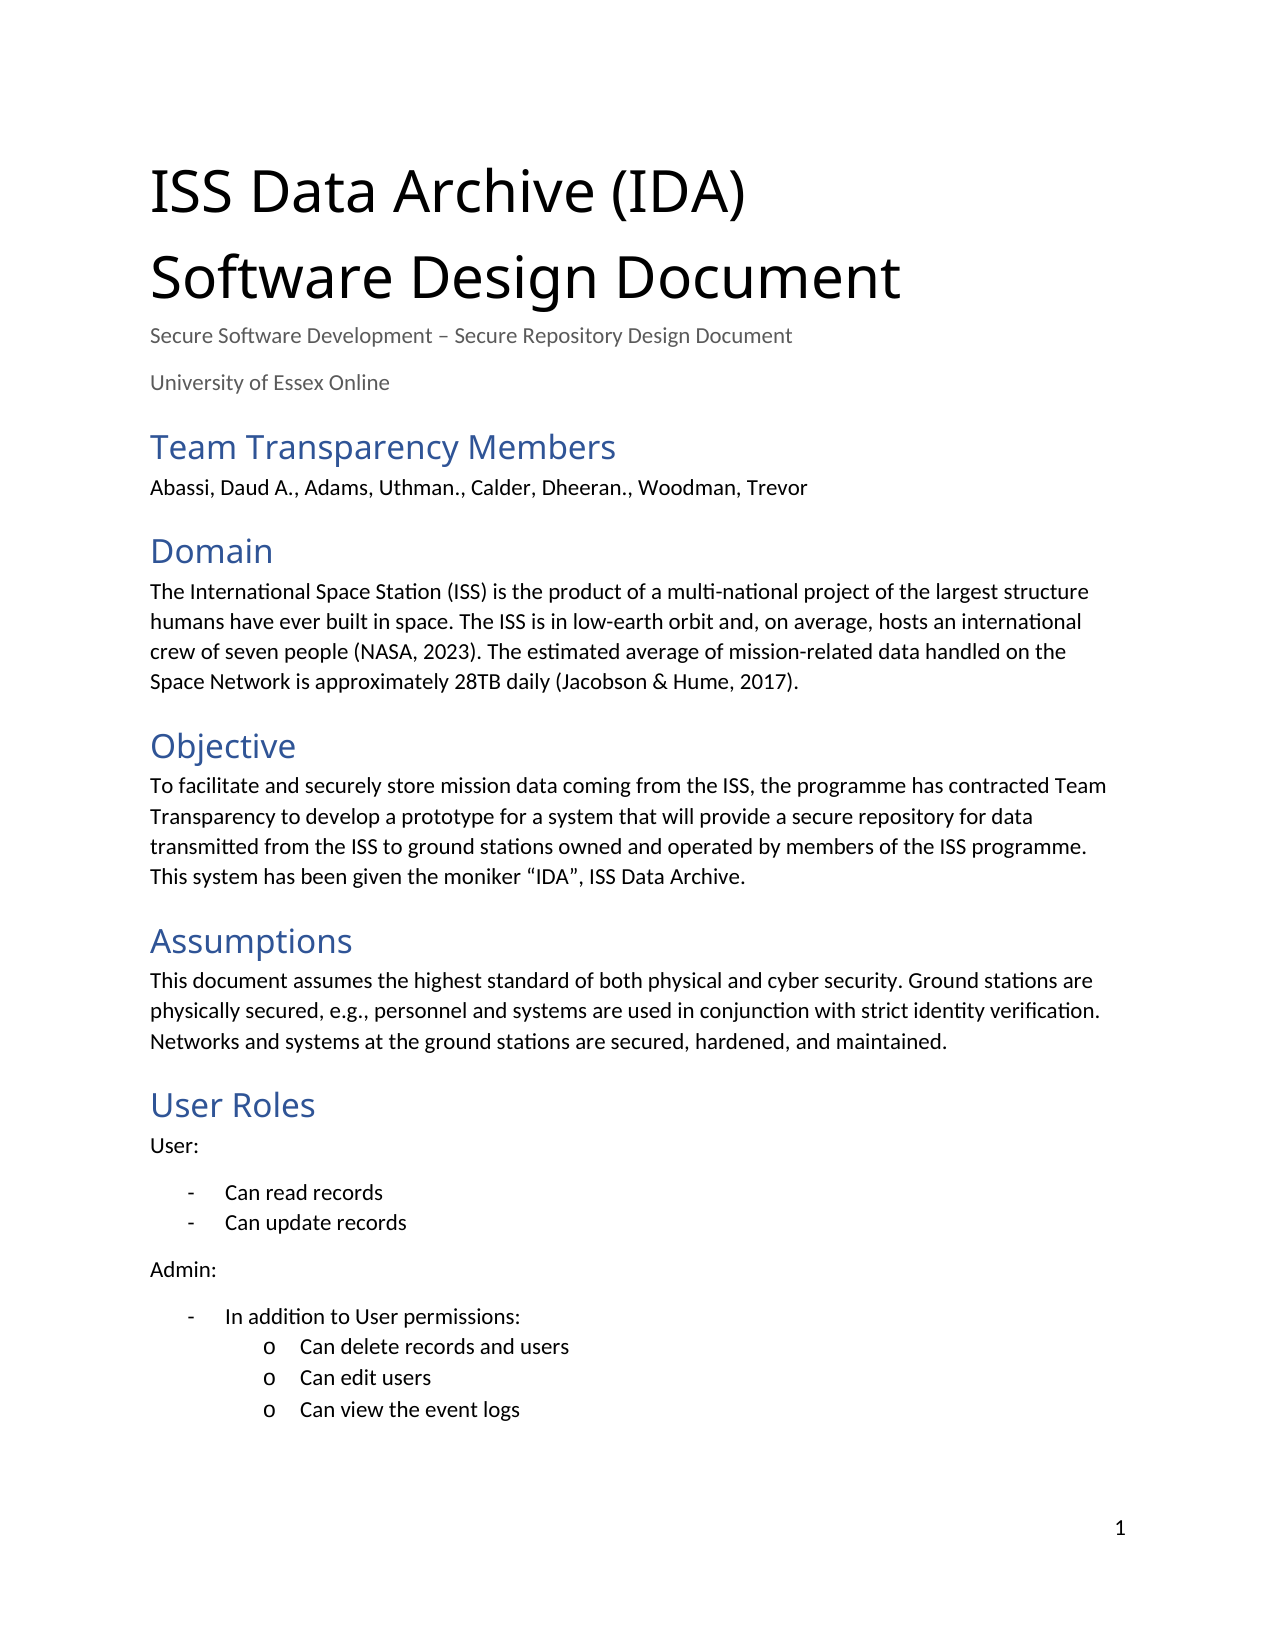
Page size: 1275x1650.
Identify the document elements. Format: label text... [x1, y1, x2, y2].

title Software Design Document [150, 236, 1125, 315]
subtitle User Roles [150, 1082, 1125, 1127]
text Abassi, Daud A., Adams, Uthman., Calder, Dheeran., Woodman, Trevor [150, 473, 1125, 501]
text The International Space Station (ISS) is the product of a multi-national project of the largest structure humans have ever built in space. The ISS is in low-earth orbit and, on average, hosts an international crew of seven people (NASA, 2023). The estimated average of mission-related data handled on the Space Network is approximately 28TB daily (Jacobson & Hume, 2017). [150, 577, 1125, 696]
list Can view the event logs [262, 1395, 1125, 1424]
list Can edit users [262, 1363, 1125, 1393]
subtitle Secure Software Development – Secure Repository Design Document [150, 322, 1125, 350]
list Can read records [187, 1178, 1125, 1206]
subtitle Objective [150, 723, 1125, 768]
subtitle University of Essex Online [150, 368, 1125, 397]
text User: [150, 1131, 1125, 1159]
list In addition to User permissions: [187, 1302, 1125, 1330]
subtitle Domain [150, 528, 1125, 573]
list Can update records [187, 1208, 1125, 1236]
text Admin: [150, 1255, 1125, 1283]
list Can delete records and users [262, 1332, 1125, 1361]
text This document assumes the highest standard of both physical and cyber security. Ground stations are physically secured, e.g., personnel and systems are used in conjunction with strict identity verification. Networks and systems at the ground stations are secured, hardened, and maintained. [150, 966, 1125, 1055]
title ISS Data Archive (IDA) [150, 150, 1125, 229]
subtitle Team Transparency Members [150, 424, 1125, 469]
text To facilitate and securely store mission data coming from the ISS, the programme has contracted Team Transparency to develop a prototype for a system that will provide a secure repository for data transmitted from the ISS to ground stations owned and operated by members of the ISS programme. This system has been given the moniker “IDA”, ISS Data Archive. [150, 772, 1125, 890]
subtitle Assumptions [150, 917, 1125, 963]
